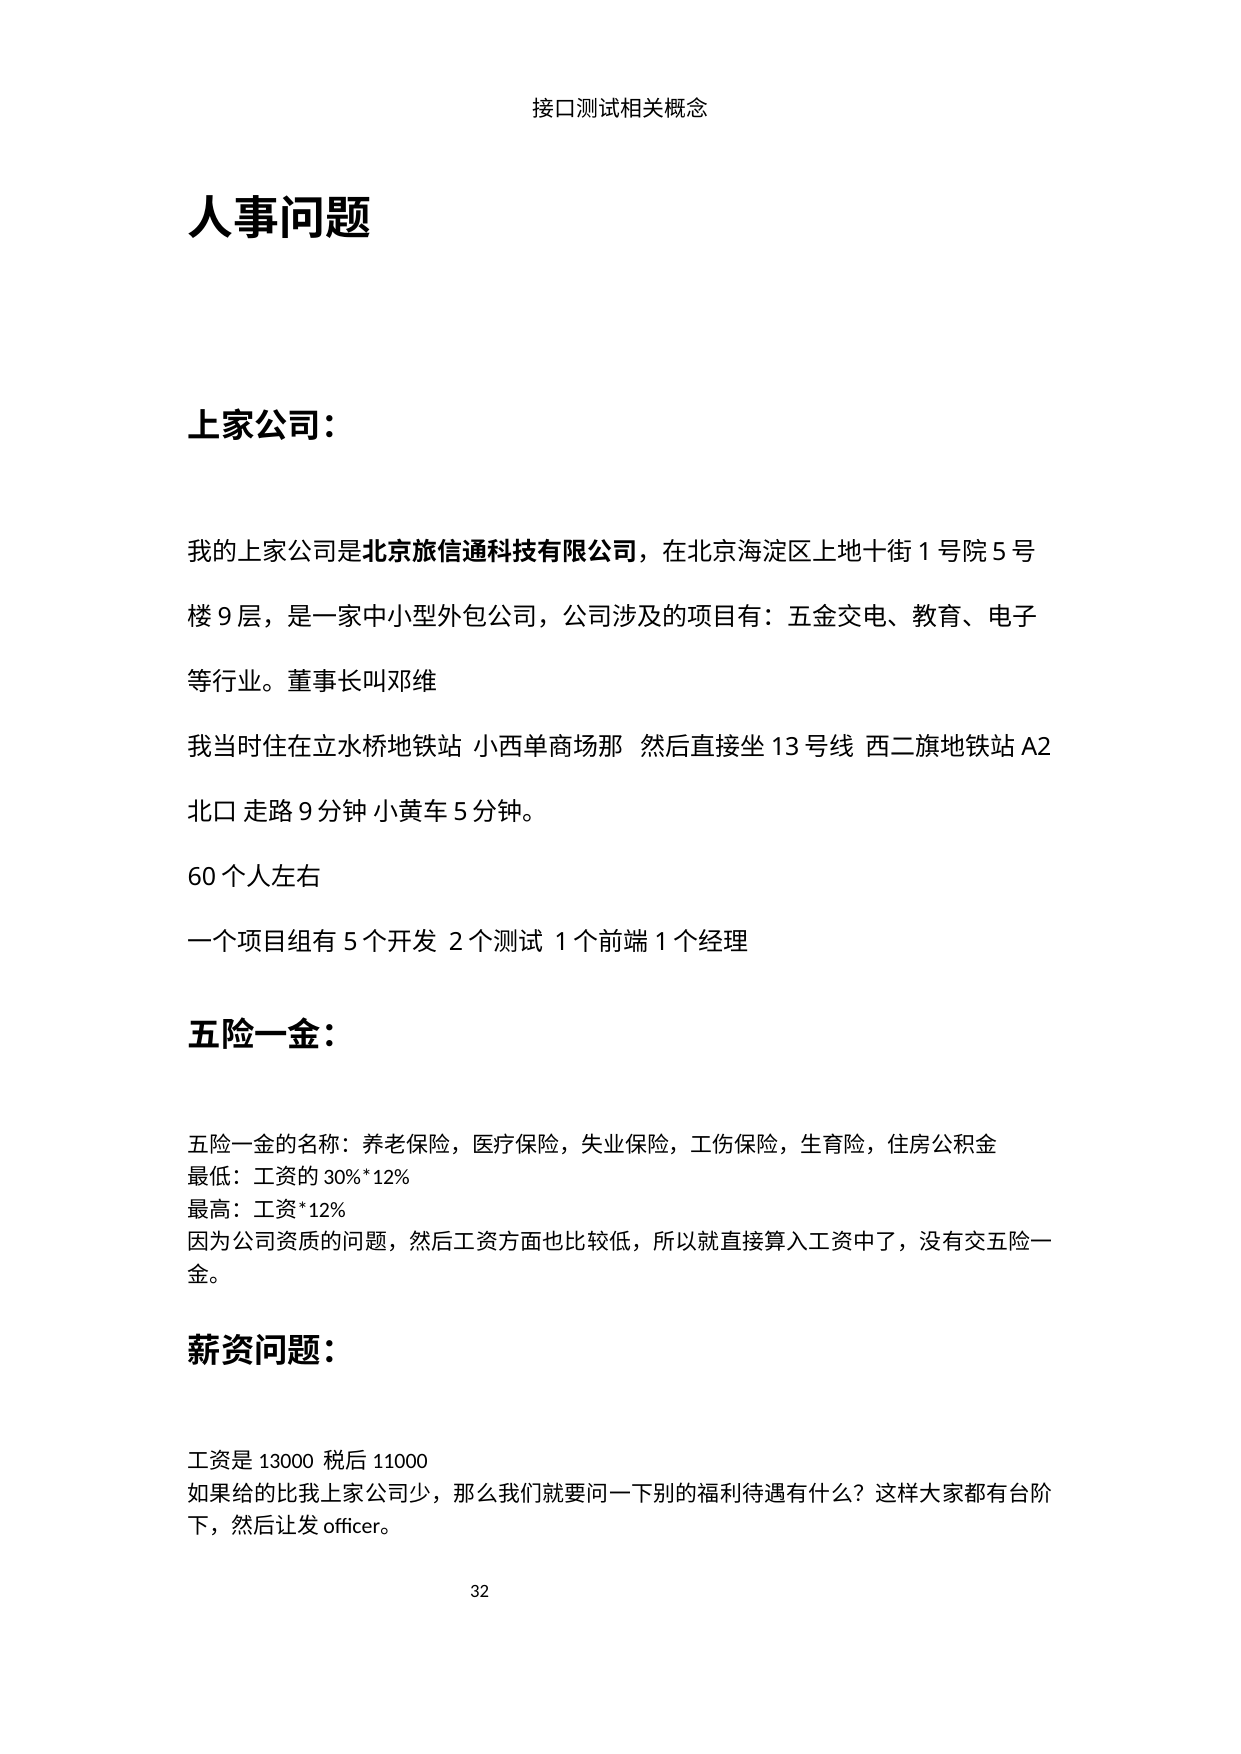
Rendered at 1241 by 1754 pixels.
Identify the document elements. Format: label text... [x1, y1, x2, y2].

text 一个项目组有 5个开发 2个测试 1个前端 1个经理 [187, 907, 1053, 972]
subtitle 人事问题 [187, 166, 1053, 263]
subtitle 薪资问题： [187, 1316, 1053, 1381]
text 五险一金的名称：养老保险，医疗保险，失业保险，工伤保险，生育险，住房公积金 最低：工资的30%*12% 最高：工资*12% 因为公司资质的问题，然后工资方面也比较低，所以就直接算入工资中了，没有交五险一金。 [187, 1126, 1053, 1289]
text 60个人左右 [187, 842, 1053, 907]
subtitle 五险一金： [187, 999, 1053, 1064]
text 工资是 13000 税后 11000 [187, 1443, 1053, 1475]
subtitle 上家公司： [187, 391, 1053, 456]
text 我的上家公司是北京旅信通科技有限公司，在北京海淀区上地十街1号院5号楼9层，是一家中小型外包公司，公司涉及的项目有：五金交电、教育、电子等行业。董事长叫邓维 [187, 517, 1053, 712]
text 如果给的比我上家公司少，那么我们就要问一下别的福利待遇有什么？这样大家都有台阶下，然后让发officer。 [187, 1475, 1053, 1540]
text 我当时住在立水桥地铁站 小西单商场那 然后直接坐13号线 西二旗地铁站 A2北口 走路9分钟 小黄车5分钟。 [187, 712, 1053, 842]
